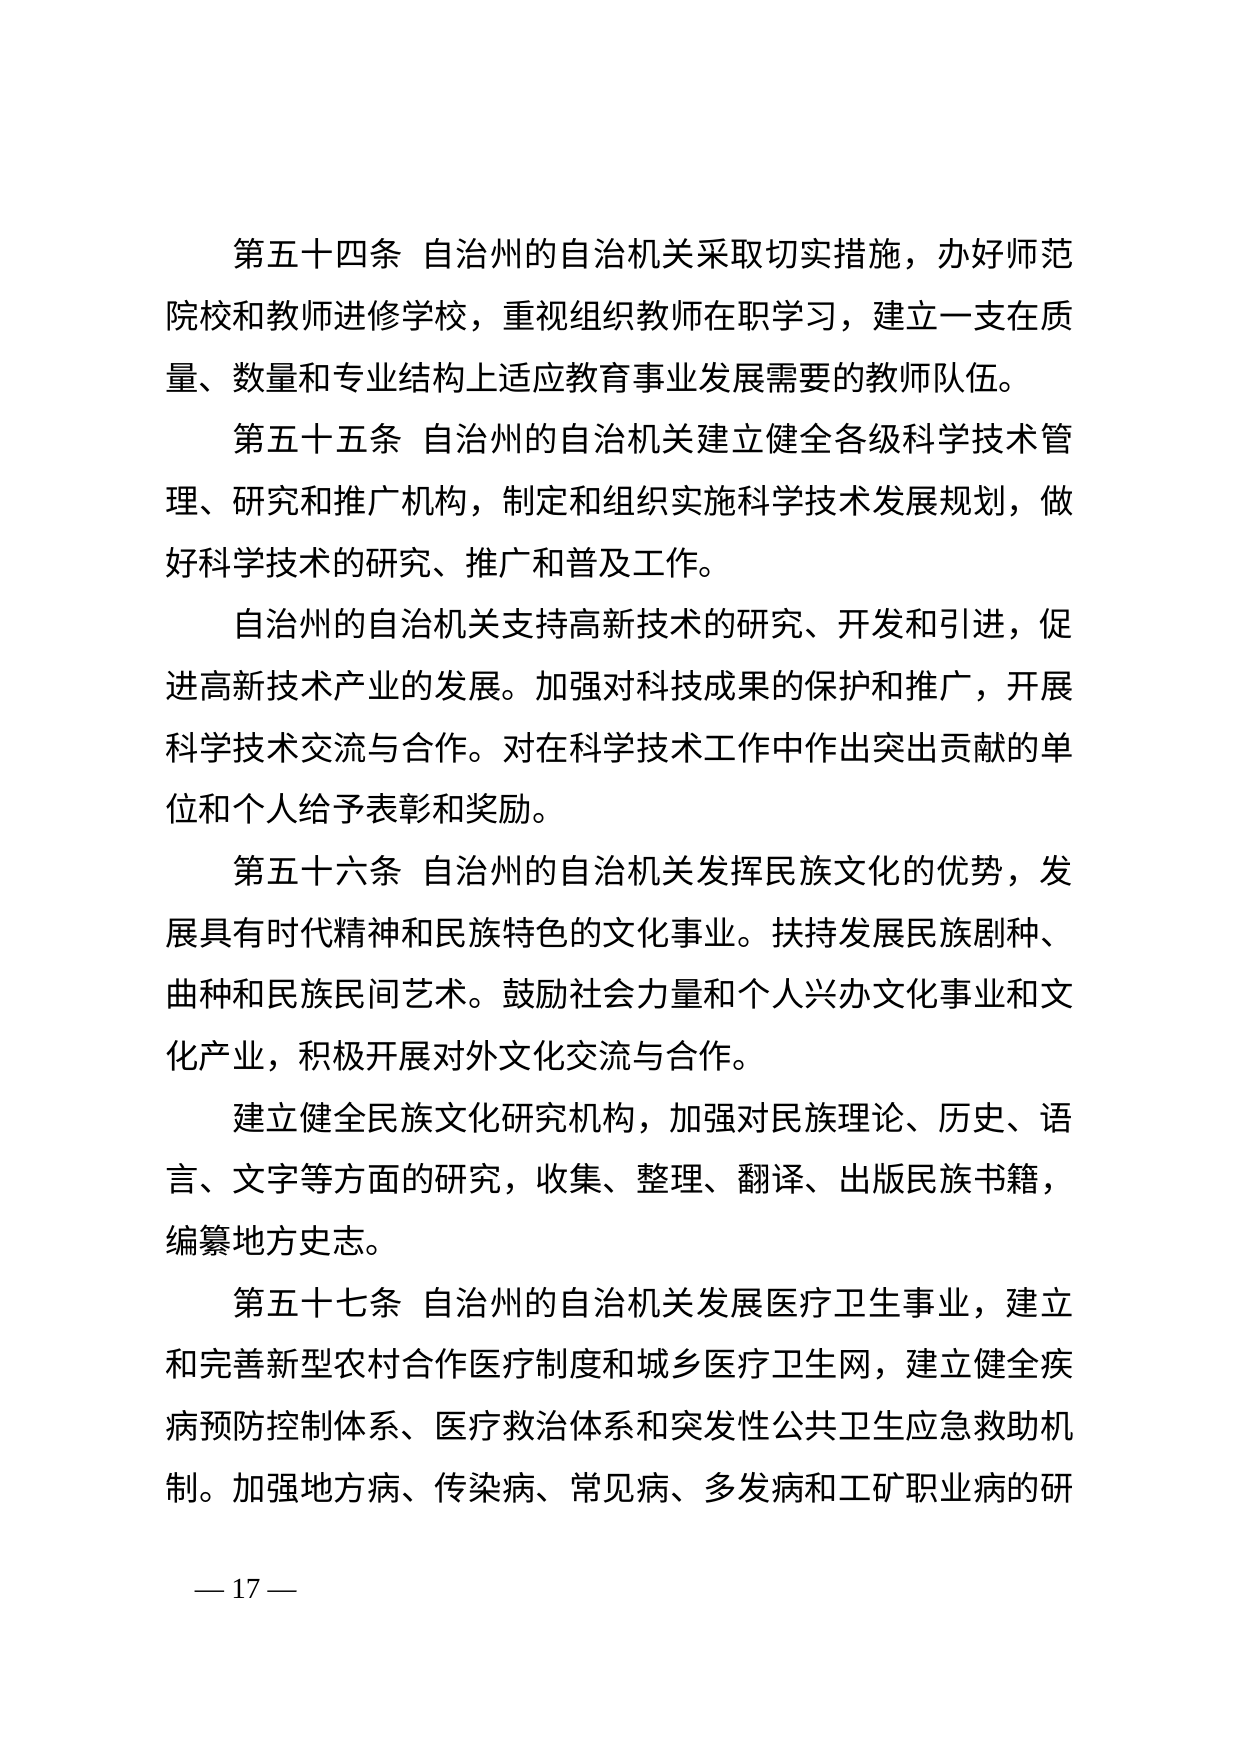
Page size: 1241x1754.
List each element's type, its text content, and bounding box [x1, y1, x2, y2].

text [165, 1266, 1075, 1512]
text 第五十四条 自治州的自治机关采取切实措施，办好师范院校和教师进修学校，重视组织教师在职学习，建立一支在质量、数量和专业结构上适应教育事业发展需要的教师队伍。 [165, 217, 1075, 402]
text 建立健全民族文化研究机构，加强对民族理论、历史、语言、文字等方面的研究，收集、整理、翻译、出版民族书籍，编纂地方史志。 [165, 1081, 1075, 1266]
text 自治州的自治机关支持高新技术的研究、开发和引进，促进高新技术产业的发展。加强对科技成果的保护和推广，开展科学技术交流与合作。对在科学技术工作中作出突出贡献的单位和个人给予表彰和奖励。 [165, 587, 1075, 834]
text 第五十五条 自治州的自治机关建立健全各级科学技术管理、研究和推广机构，制定和组织实施科学技术发展规划，做好科学技术的研究、推广和普及工作。 [165, 402, 1075, 587]
text 第五十六条 自治州的自治机关发挥民族文化的优势，发展具有时代精神和民族特色的文化事业。扶持发展民族剧种、曲种和民族民间艺术。鼓励社会力量和个人兴办文化事业和文化产业，积极开展对外文化交流与合作。 [165, 834, 1075, 1081]
